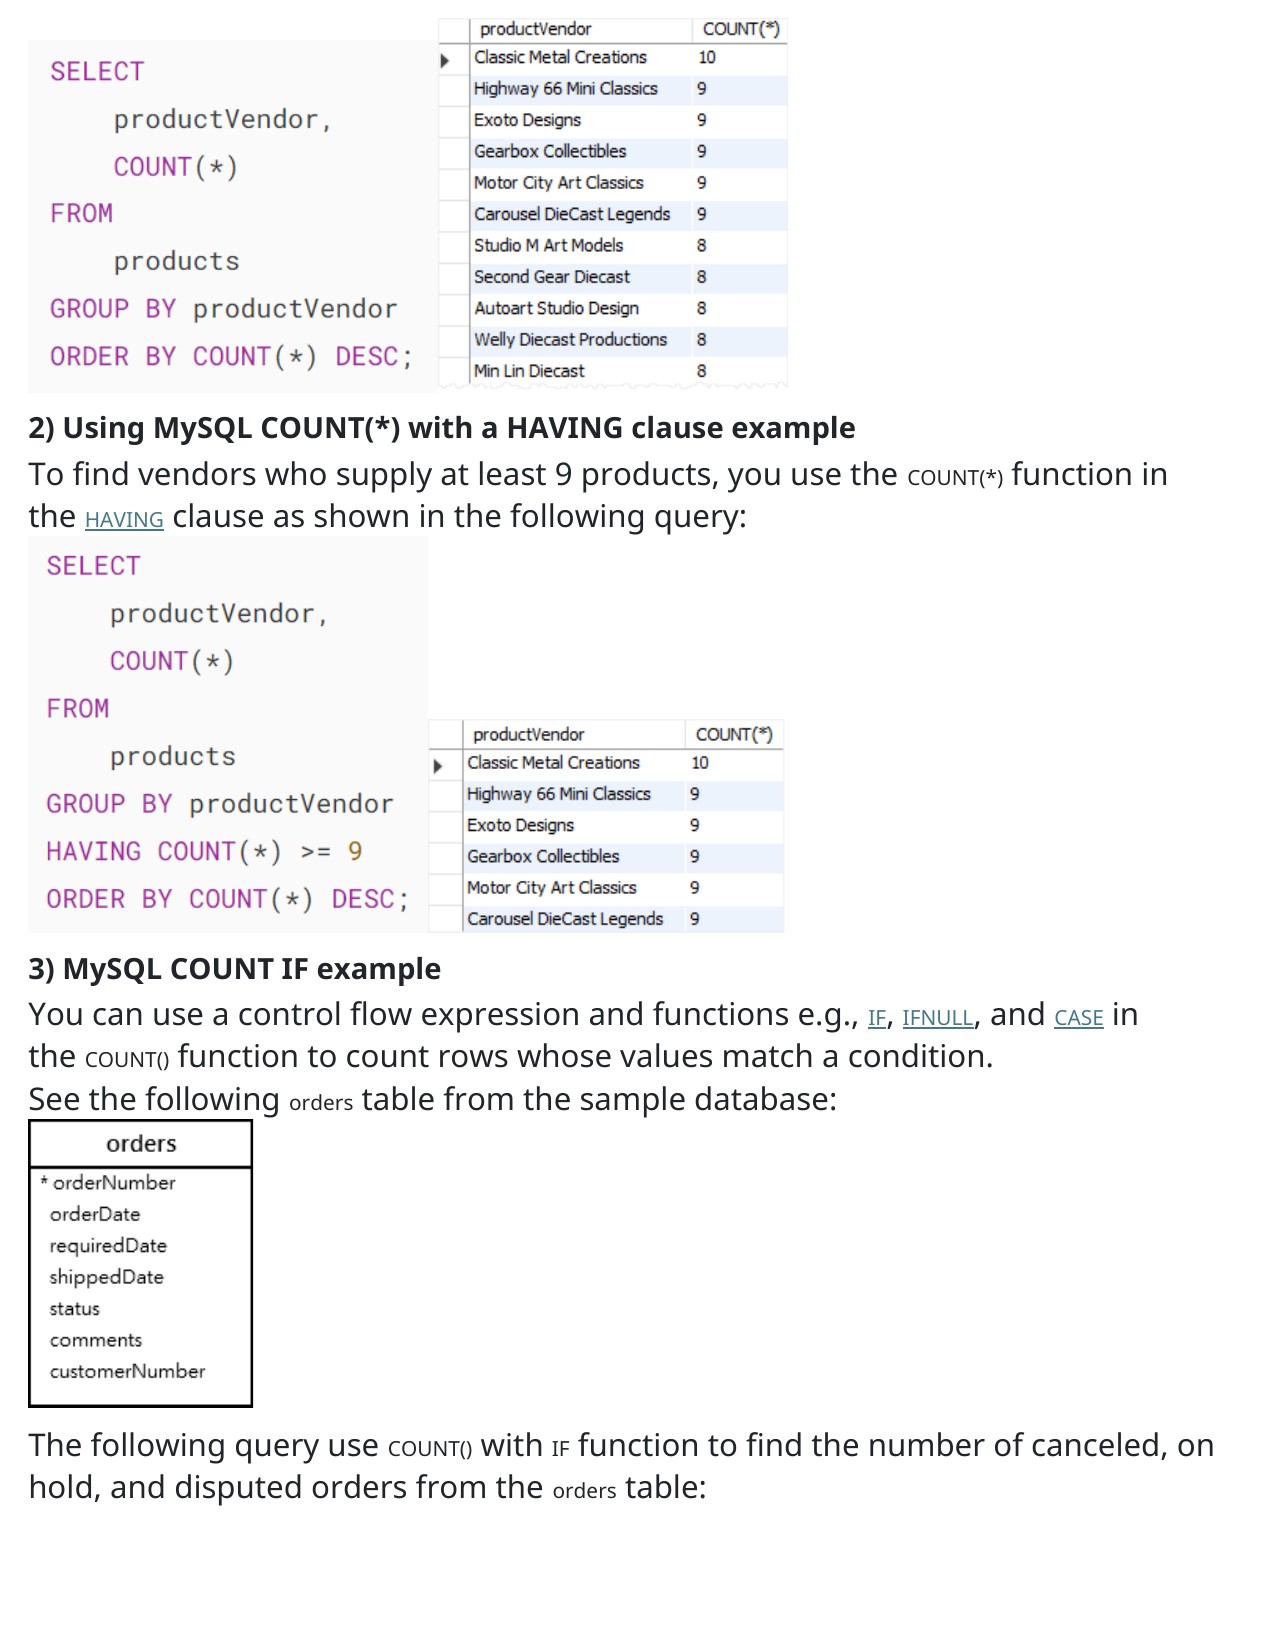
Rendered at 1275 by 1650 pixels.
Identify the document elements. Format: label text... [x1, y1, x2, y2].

subtitle 3) MySQL COUNT IF example [28, 948, 1247, 988]
text You can use a control flow expression and functions e.g., IF, IFNULL, and CASE in the COUNT() function to count rows whose values match a condition. [28, 992, 1247, 1077]
picture [28, 536, 785, 933]
text To find vendors who supply at least 9 products, you use the COUNT(*) function in the HAVING clause as shown in the following query: [28, 451, 1247, 537]
picture [28, 1119, 254, 1408]
text See the following orders table from the sample database: [28, 1077, 1247, 1120]
picture [28, 18, 789, 393]
subtitle 2) Using MySQL COUNT(*) with a HAVING clause example [28, 408, 1247, 447]
text The following query use COUNT() with IF function to find the number of canceled, on hold, and disputed orders from the orders table: [28, 1422, 1247, 1508]
